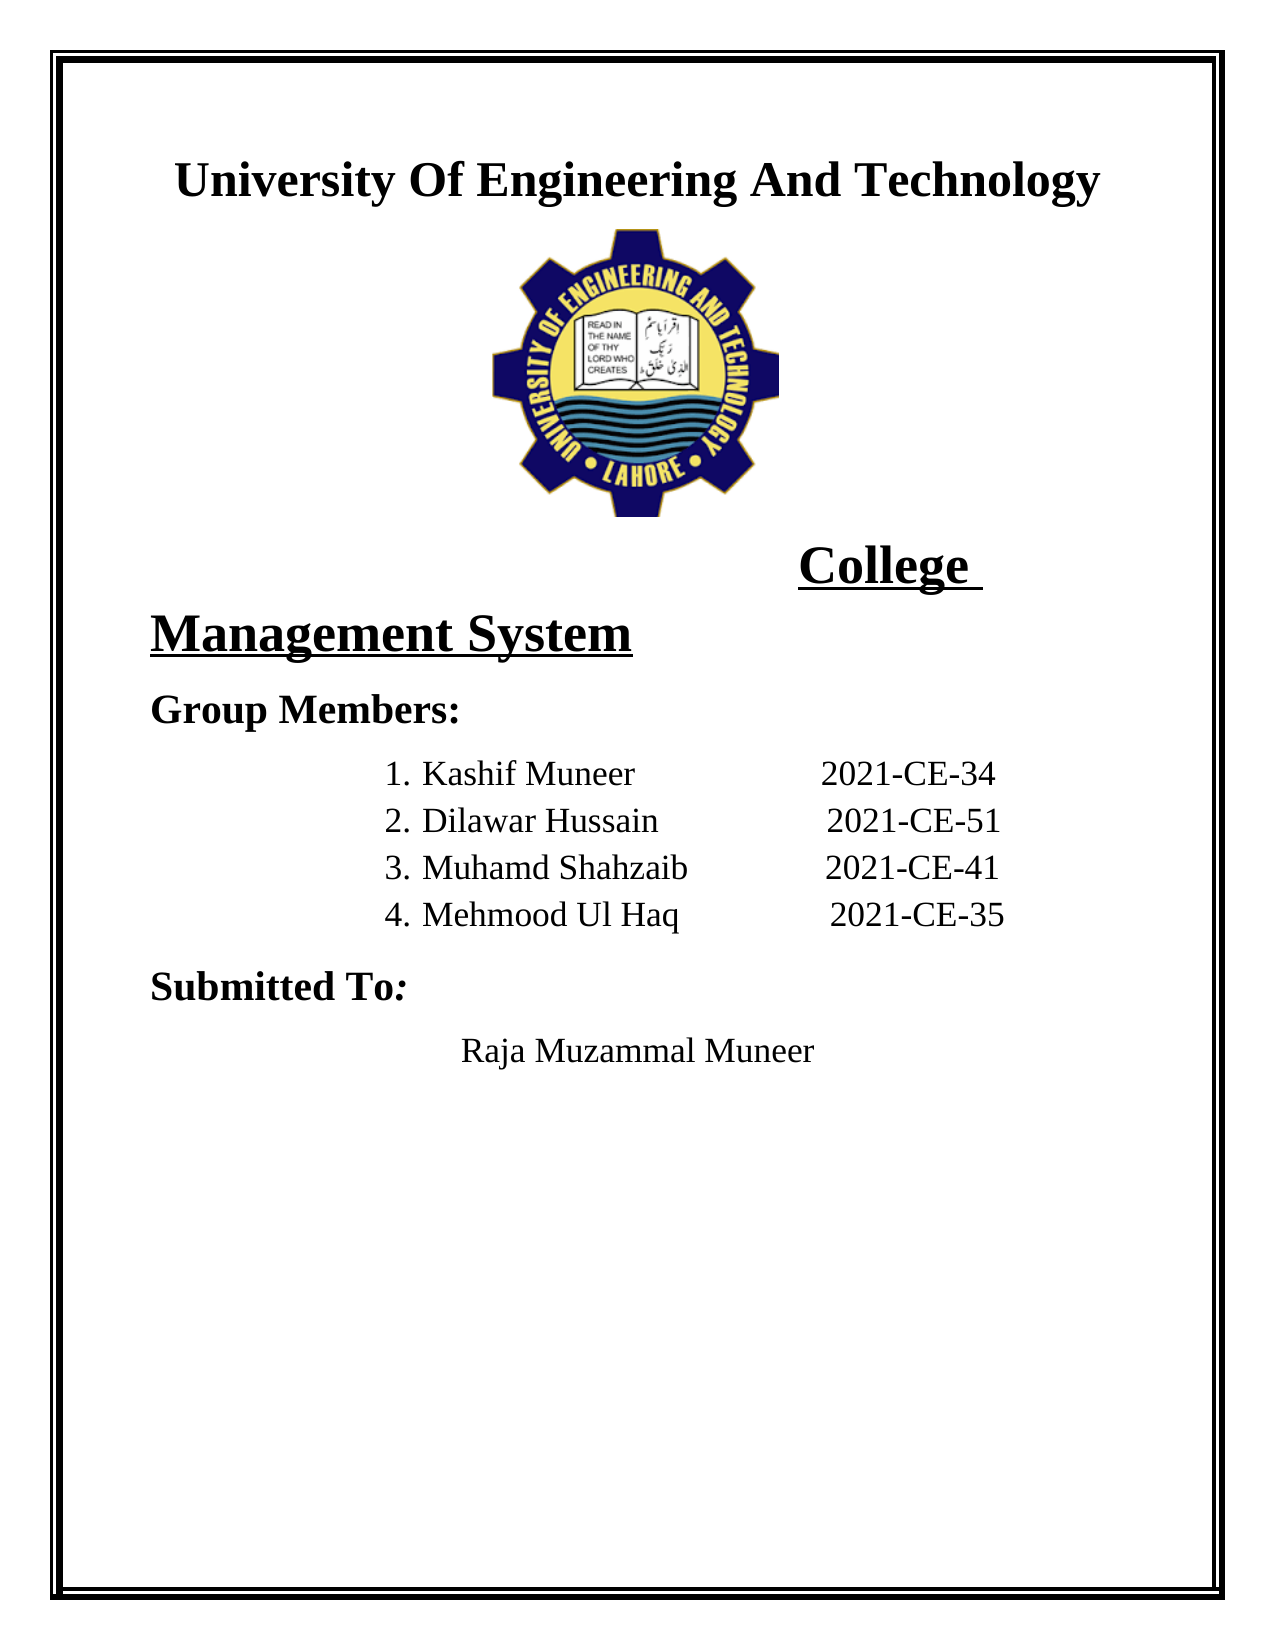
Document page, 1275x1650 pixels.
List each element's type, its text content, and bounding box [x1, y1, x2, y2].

text Group Members: [150, 684, 1125, 732]
text College Management System [150, 533, 1125, 663]
picture [492, 229, 779, 517]
list Mehmood Ul Haq 2021-CE-35 [384, 893, 1125, 934]
text University Of Engineering And Technology [150, 150, 1125, 207]
text Raja Muzammal Muneer [150, 1029, 1125, 1070]
list Dilawar Hussain 2021-CE-51 [384, 799, 1125, 840]
list Muhamd Shahzaib 2021-CE-41 [384, 846, 1125, 887]
text Submitted To: [150, 961, 1125, 1009]
list Kashif Muneer 2021-CE-34 [384, 753, 1125, 793]
